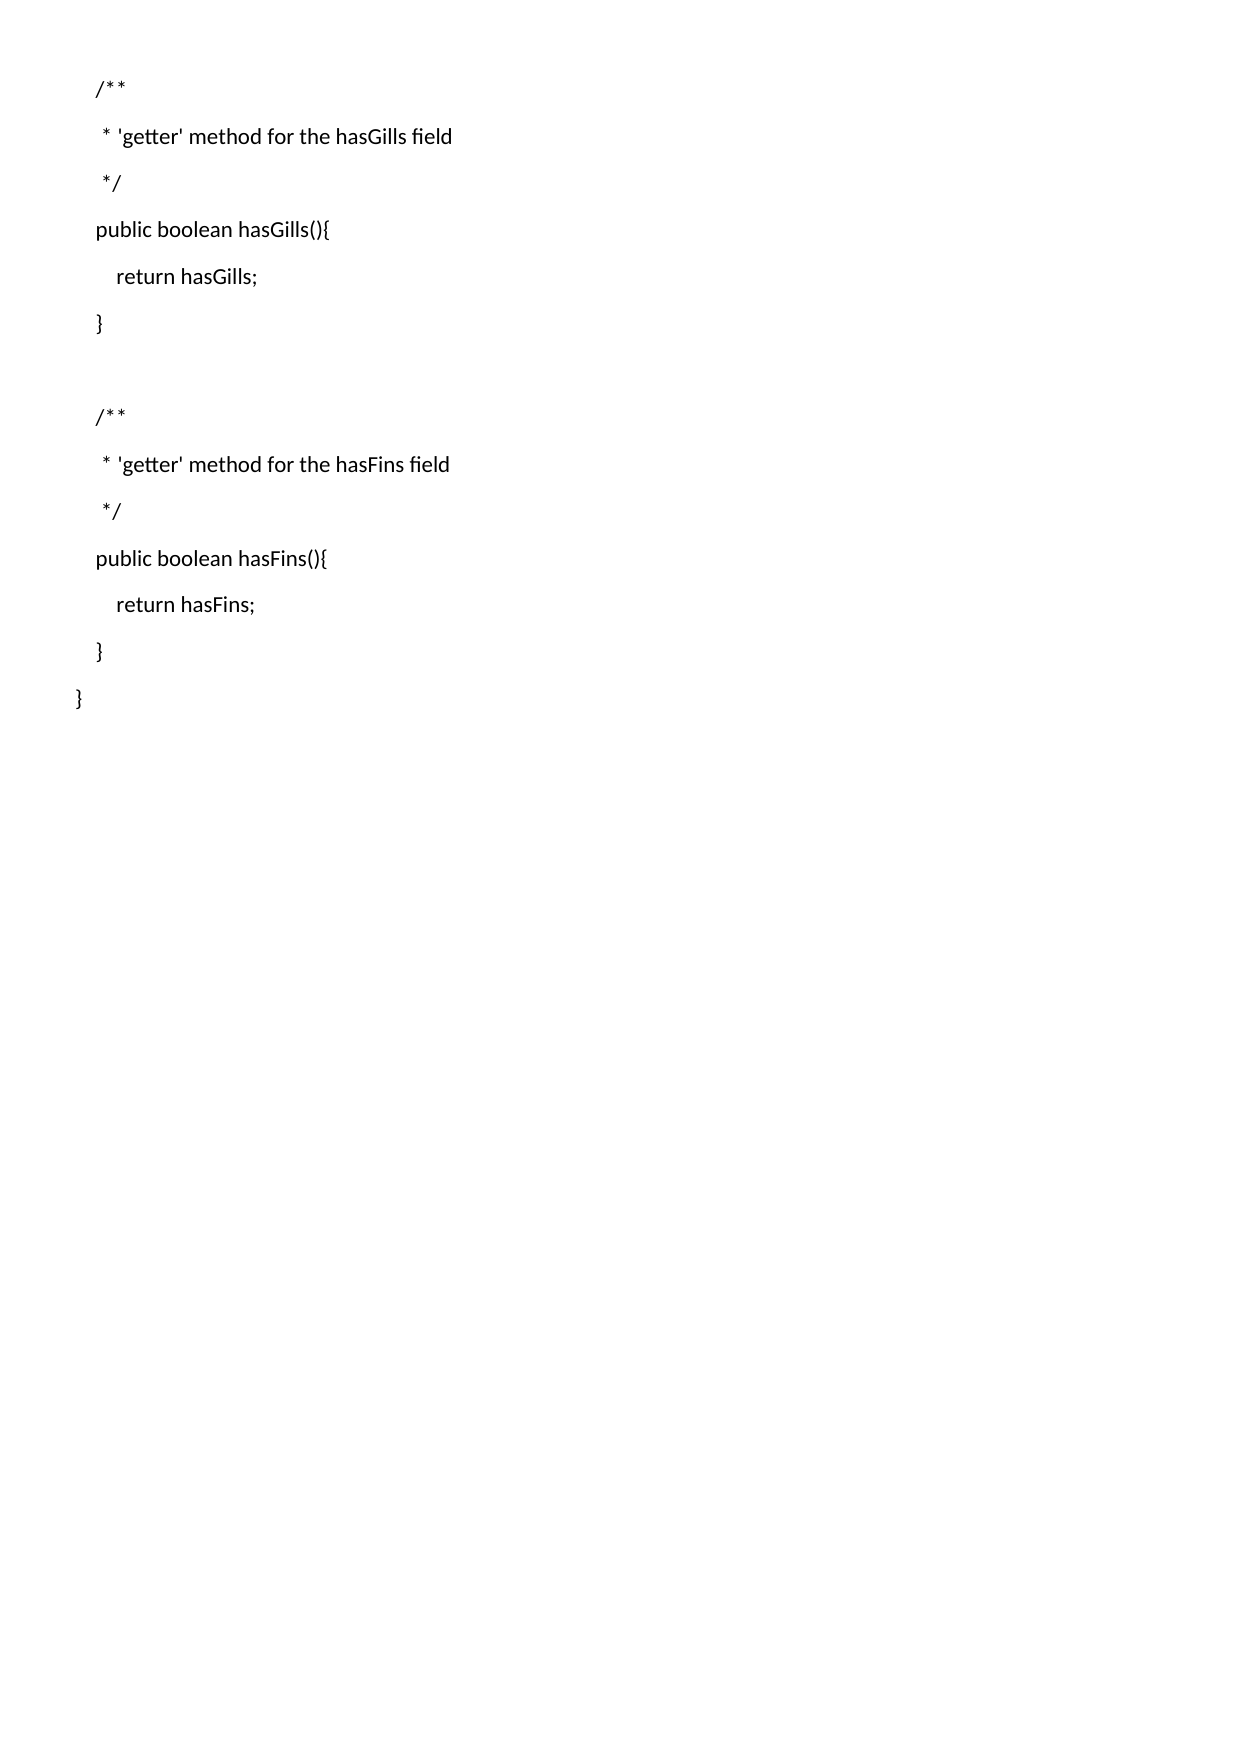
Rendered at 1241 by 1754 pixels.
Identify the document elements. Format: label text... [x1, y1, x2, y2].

text * 'getter' method for the hasGills field [75, 122, 1165, 150]
text */ [75, 169, 1165, 197]
text /** [75, 75, 1165, 103]
text return hasGills; [75, 262, 1165, 291]
text public boolean hasGills(){ [75, 216, 1165, 244]
text /** [75, 403, 1165, 431]
text } [75, 309, 1165, 337]
text } [75, 637, 1165, 666]
text */ [75, 497, 1165, 525]
text } [75, 684, 1165, 712]
text * 'getter' method for the hasFins field [75, 450, 1165, 478]
text return hasFins; [75, 591, 1165, 619]
text public boolean hasFins(){ [75, 544, 1165, 572]
